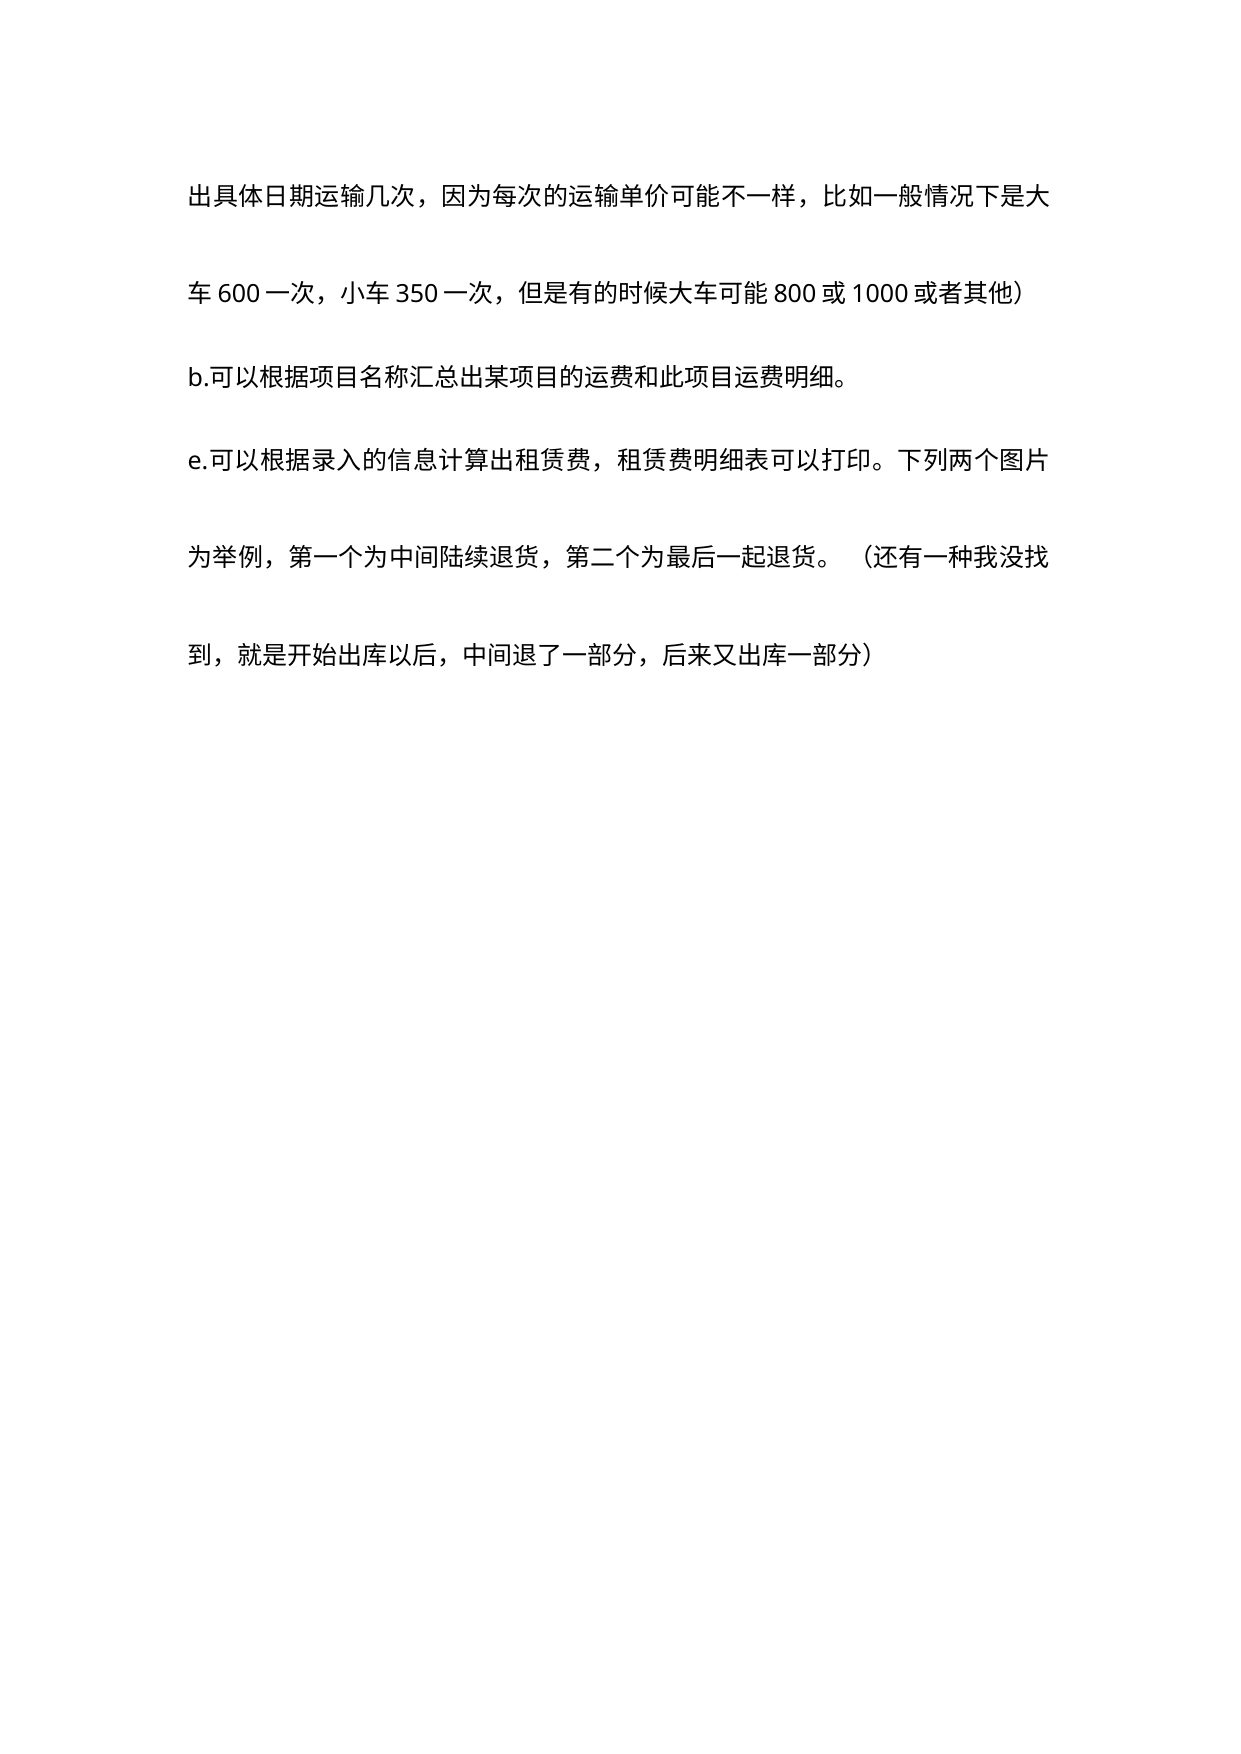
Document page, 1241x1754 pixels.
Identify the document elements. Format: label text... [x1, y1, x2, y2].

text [187, 162, 1053, 324]
text b.可以根据项目名称汇总出某项目的运费和此项目运费明细。 [187, 343, 1053, 408]
text e.可以根据录入的信息计算出租赁费，租赁费明细表可以打印。下列两个图片为举例，第一个为中间陆续退货，第二个为最后一起退货。 （还有一种我没找到，就是开始出库以后，中间退了一部分，后来又出库一部分） [187, 426, 1053, 686]
